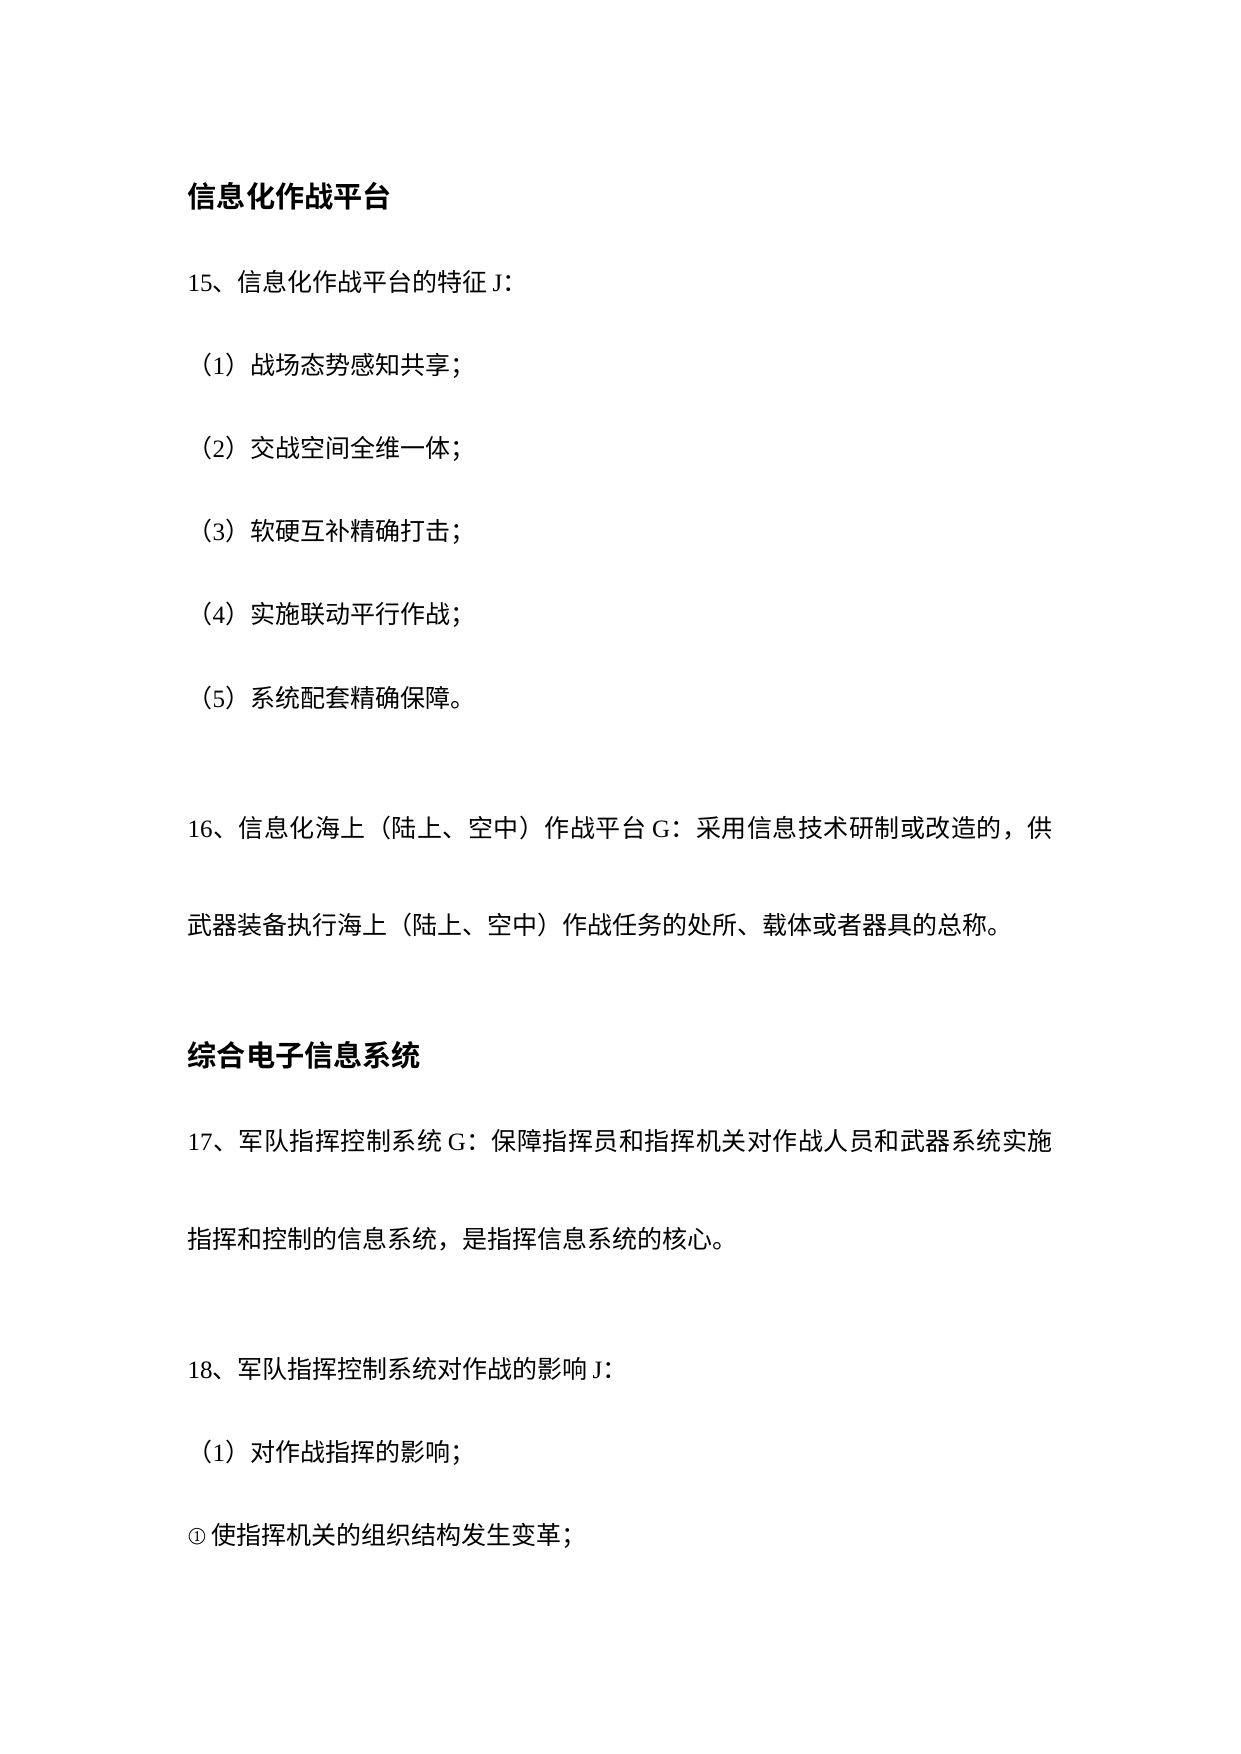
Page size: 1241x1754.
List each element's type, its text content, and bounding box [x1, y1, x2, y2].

subtitle 综合电子信息系统 [187, 1021, 1053, 1086]
text （3）软硬互补精确打击； [187, 497, 1053, 562]
text （4）实施联动平行作战； [187, 581, 1053, 646]
text 18、军队指挥控制系统对作战的影响J： [187, 1335, 1053, 1400]
subtitle 信息化作战平台 [187, 162, 1053, 227]
text ①使指挥机关的组织结构发生变革； [187, 1501, 1053, 1566]
text （1）战场态势感知共享； [187, 331, 1053, 396]
text （5）系统配套精确保障。 [187, 664, 1053, 729]
text 17、军队指挥控制系统G：保障指挥员和指挥机关对作战人员和武器系统实施指挥和控制的信息系统，是指挥信息系统的核心。 [187, 1107, 1053, 1270]
text （1）对作战指挥的影响； [187, 1418, 1053, 1483]
text （2）交战空间全维一体； [187, 414, 1053, 479]
text 16、信息化海上（陆上、空中）作战平台G：采用信息技术研制或改造的，供武器装备执行海上（陆上、空中）作战任务的处所、载体或者器具的总称。 [187, 794, 1053, 956]
text 15、信息化作战平台的特征J： [187, 248, 1053, 313]
